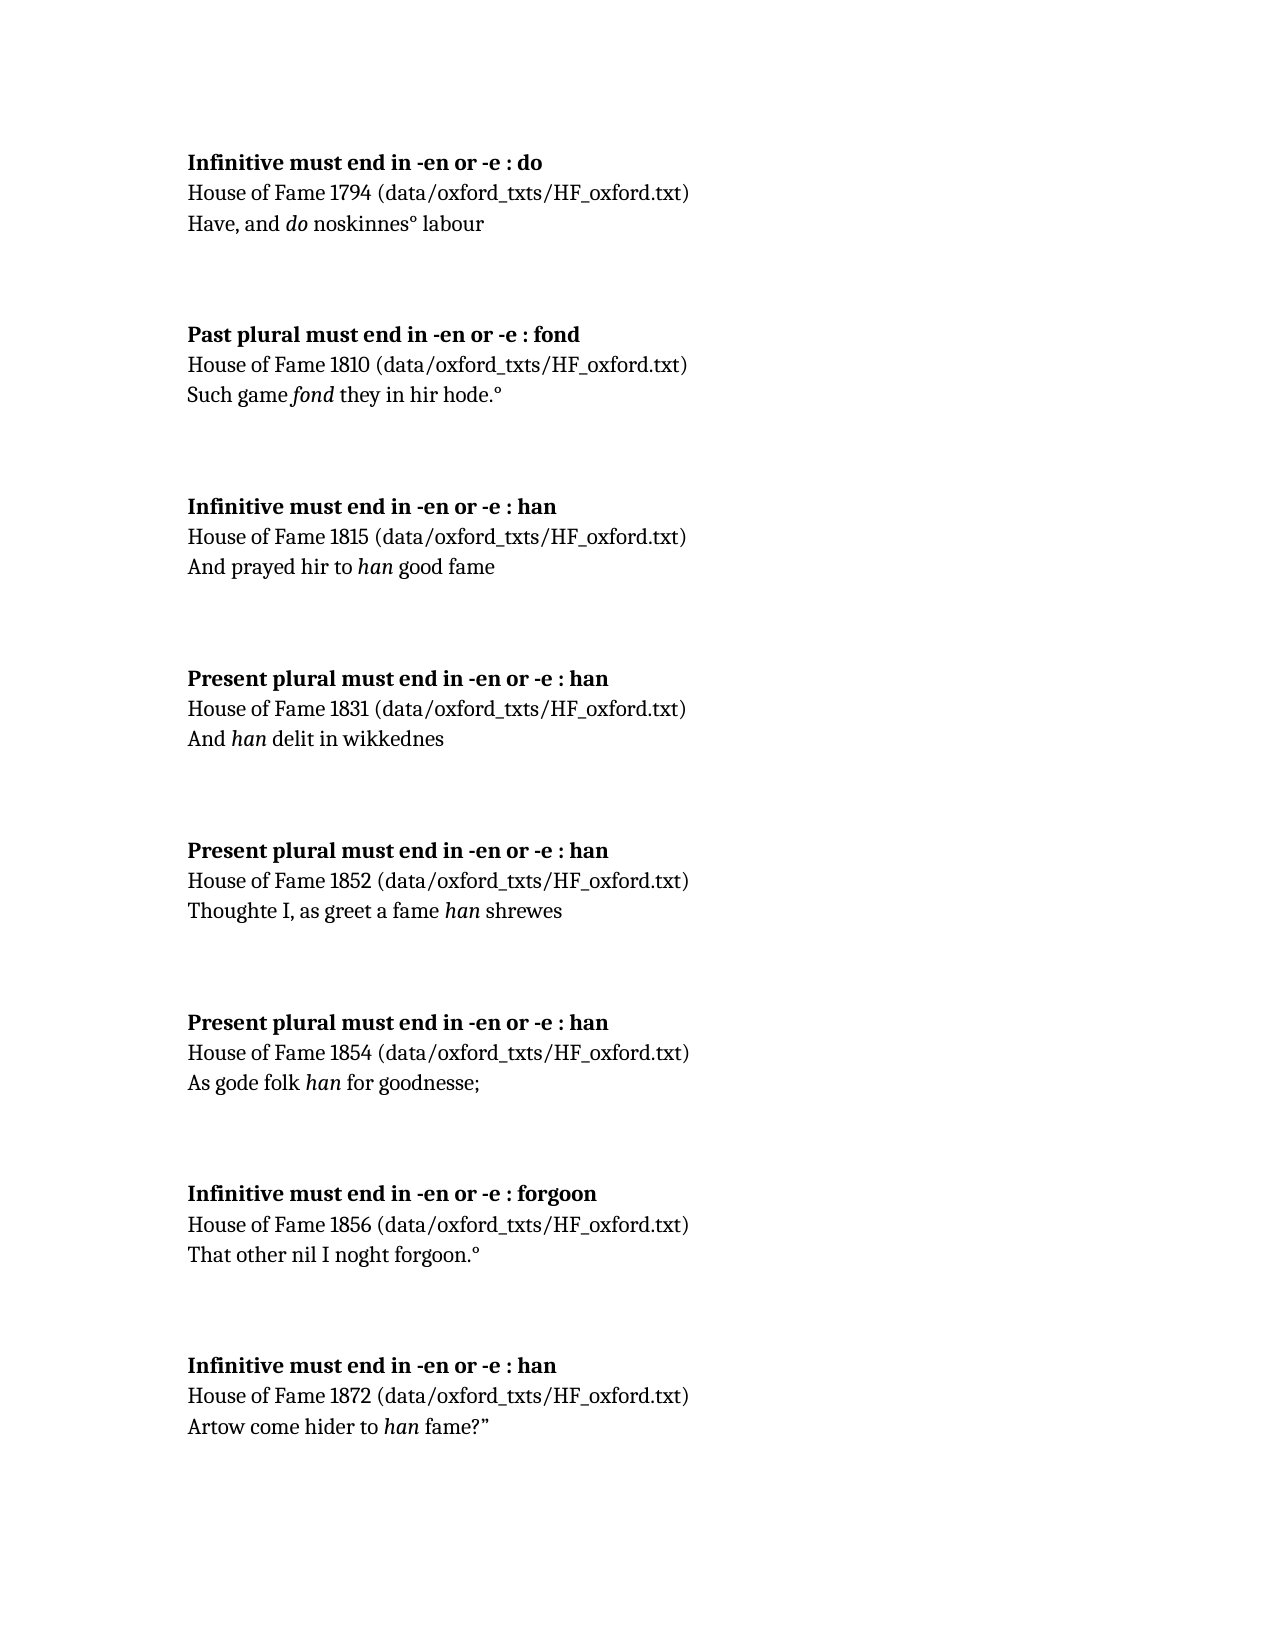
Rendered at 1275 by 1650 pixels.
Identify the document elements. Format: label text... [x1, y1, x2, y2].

text Infinitive must end in -en or -e : do House of Fame 1794 (data/oxford_txts/HF_oxford.txt) Have, and do noskinnes° labour [187, 150, 1087, 297]
text Infinitive must end in -en or -e : han House of Fame 1815 (data/oxford_txts/HF_oxford.txt) And prayed hir to han good fame [187, 494, 1087, 641]
text Past plural must end in -en or -e : fond House of Fame 1810 (data/oxford_txts/HF_oxford.txt) Such game fond they in hir hode.° [187, 322, 1087, 469]
text Infinitive must end in -en or -e : forgoon House of Fame 1856 (data/oxford_txts/HF_oxford.txt) That other nil I noght forgoon.° [187, 1181, 1087, 1328]
text Present plural must end in -en or -e : han House of Fame 1831 (data/oxford_txts/HF_oxford.txt) And han delit in wikkednes [187, 666, 1087, 813]
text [187, 1353, 1087, 1440]
text Present plural must end in -en or -e : han House of Fame 1852 (data/oxford_txts/HF_oxford.txt) Thoughte I, as greet a fame han shrewes [187, 837, 1087, 985]
text Present plural must end in -en or -e : han House of Fame 1854 (data/oxford_txts/HF_oxford.txt) As gode folk han for goodnesse; [187, 1009, 1087, 1157]
